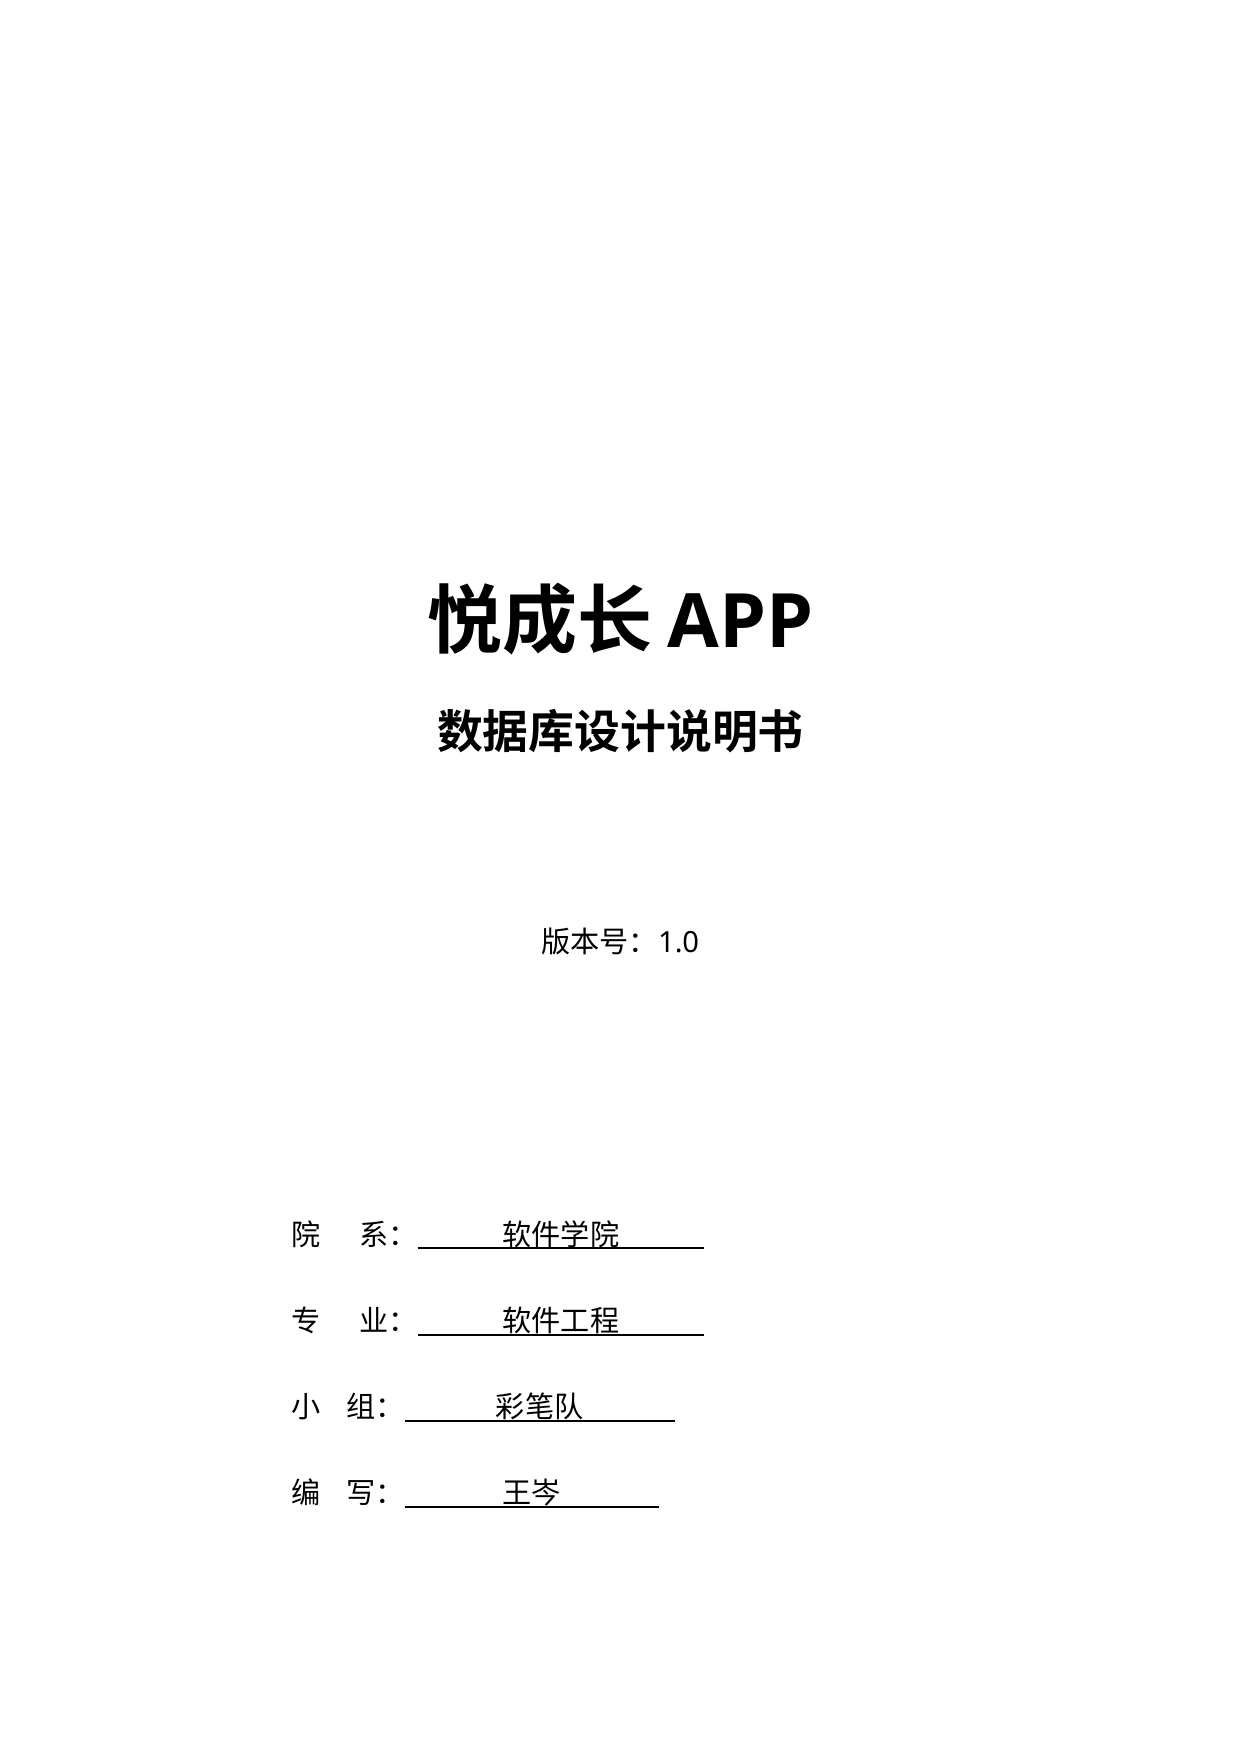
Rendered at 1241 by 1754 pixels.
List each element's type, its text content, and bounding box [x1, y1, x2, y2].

text 悦成长APP [187, 550, 1053, 680]
text 专 业： 软件工程 [187, 1286, 1053, 1351]
text 数据库设计说明书 [187, 680, 1053, 777]
text 小 组： 彩笔队 [187, 1372, 1053, 1437]
text 版本号：1.0 [187, 907, 1053, 972]
text 院 系： 软件学院 [187, 1200, 1053, 1265]
text 编 写： 王岑 [187, 1458, 1053, 1523]
